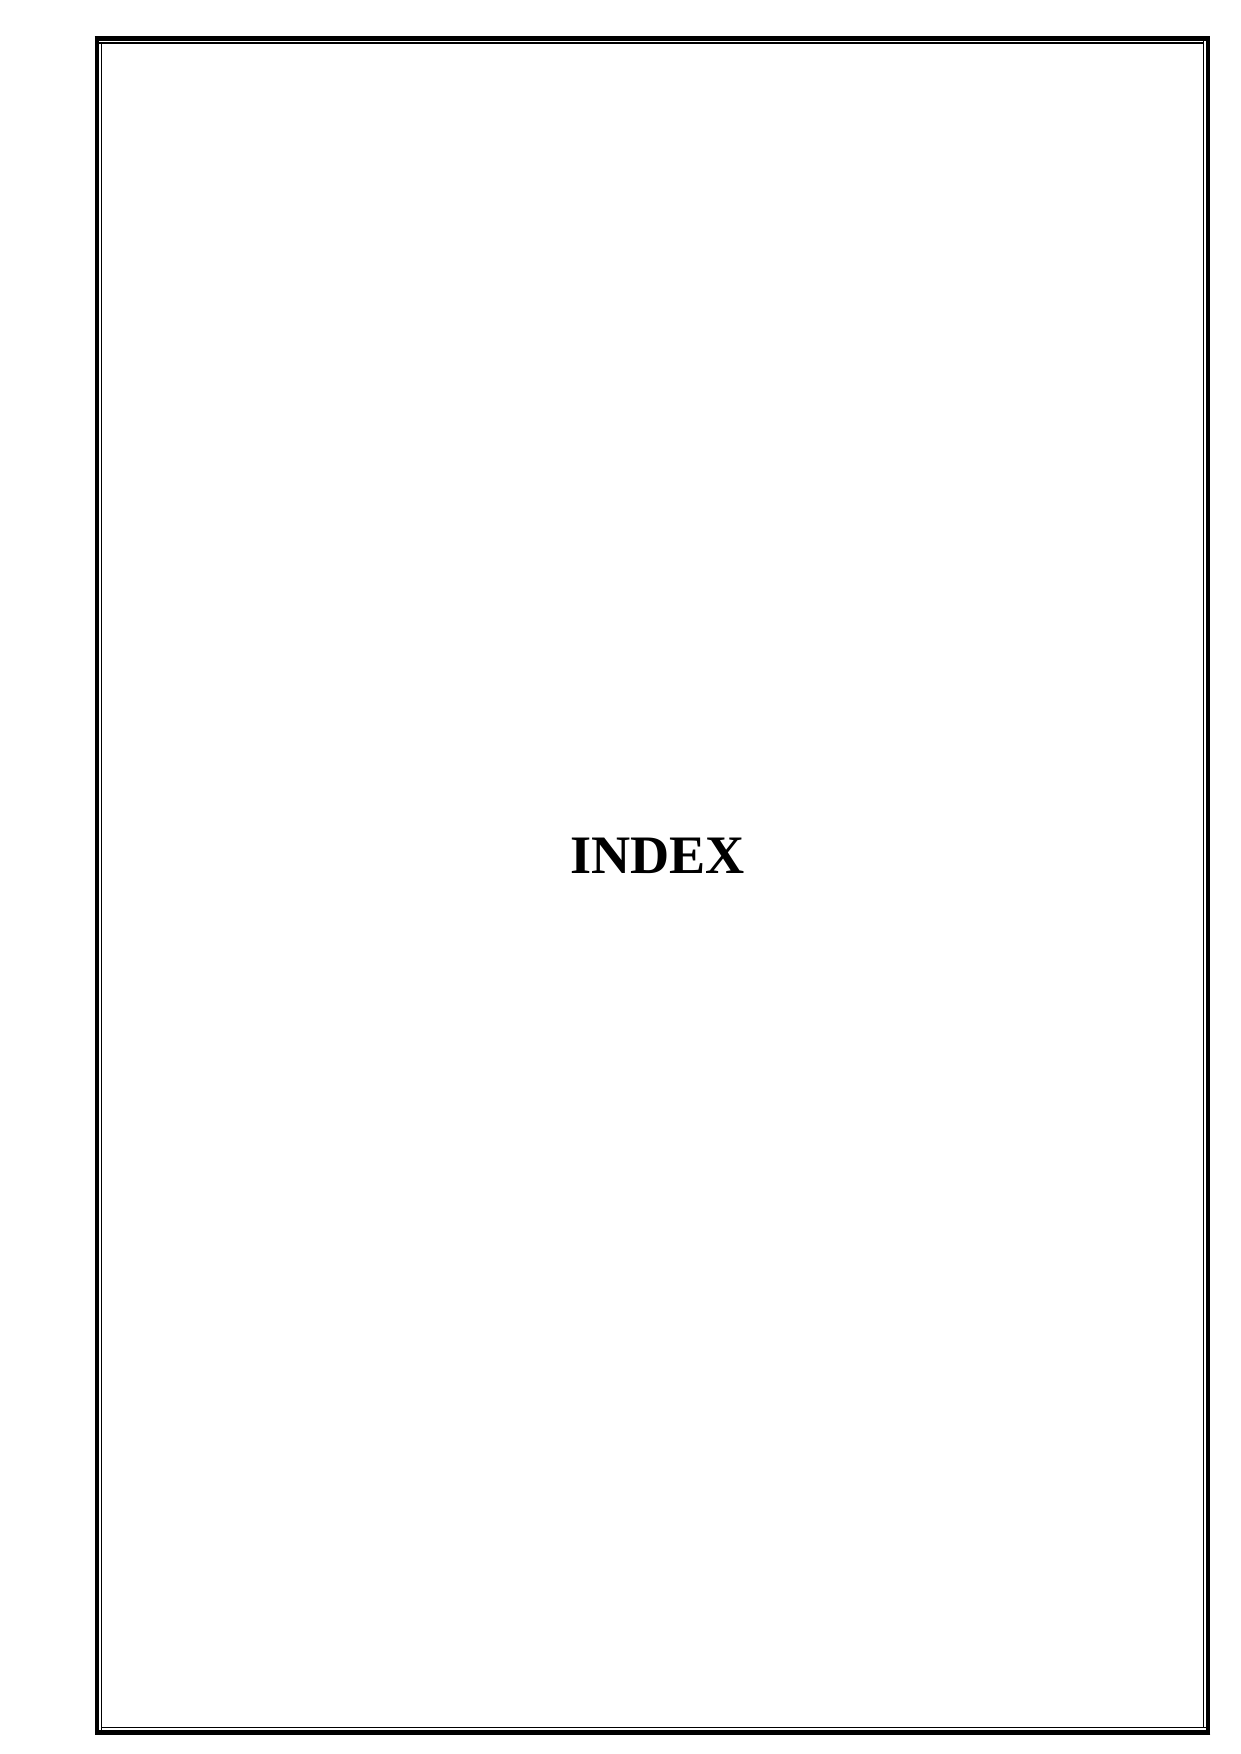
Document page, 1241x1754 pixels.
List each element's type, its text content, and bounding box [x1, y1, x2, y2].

text INDEX [133, 823, 1182, 886]
